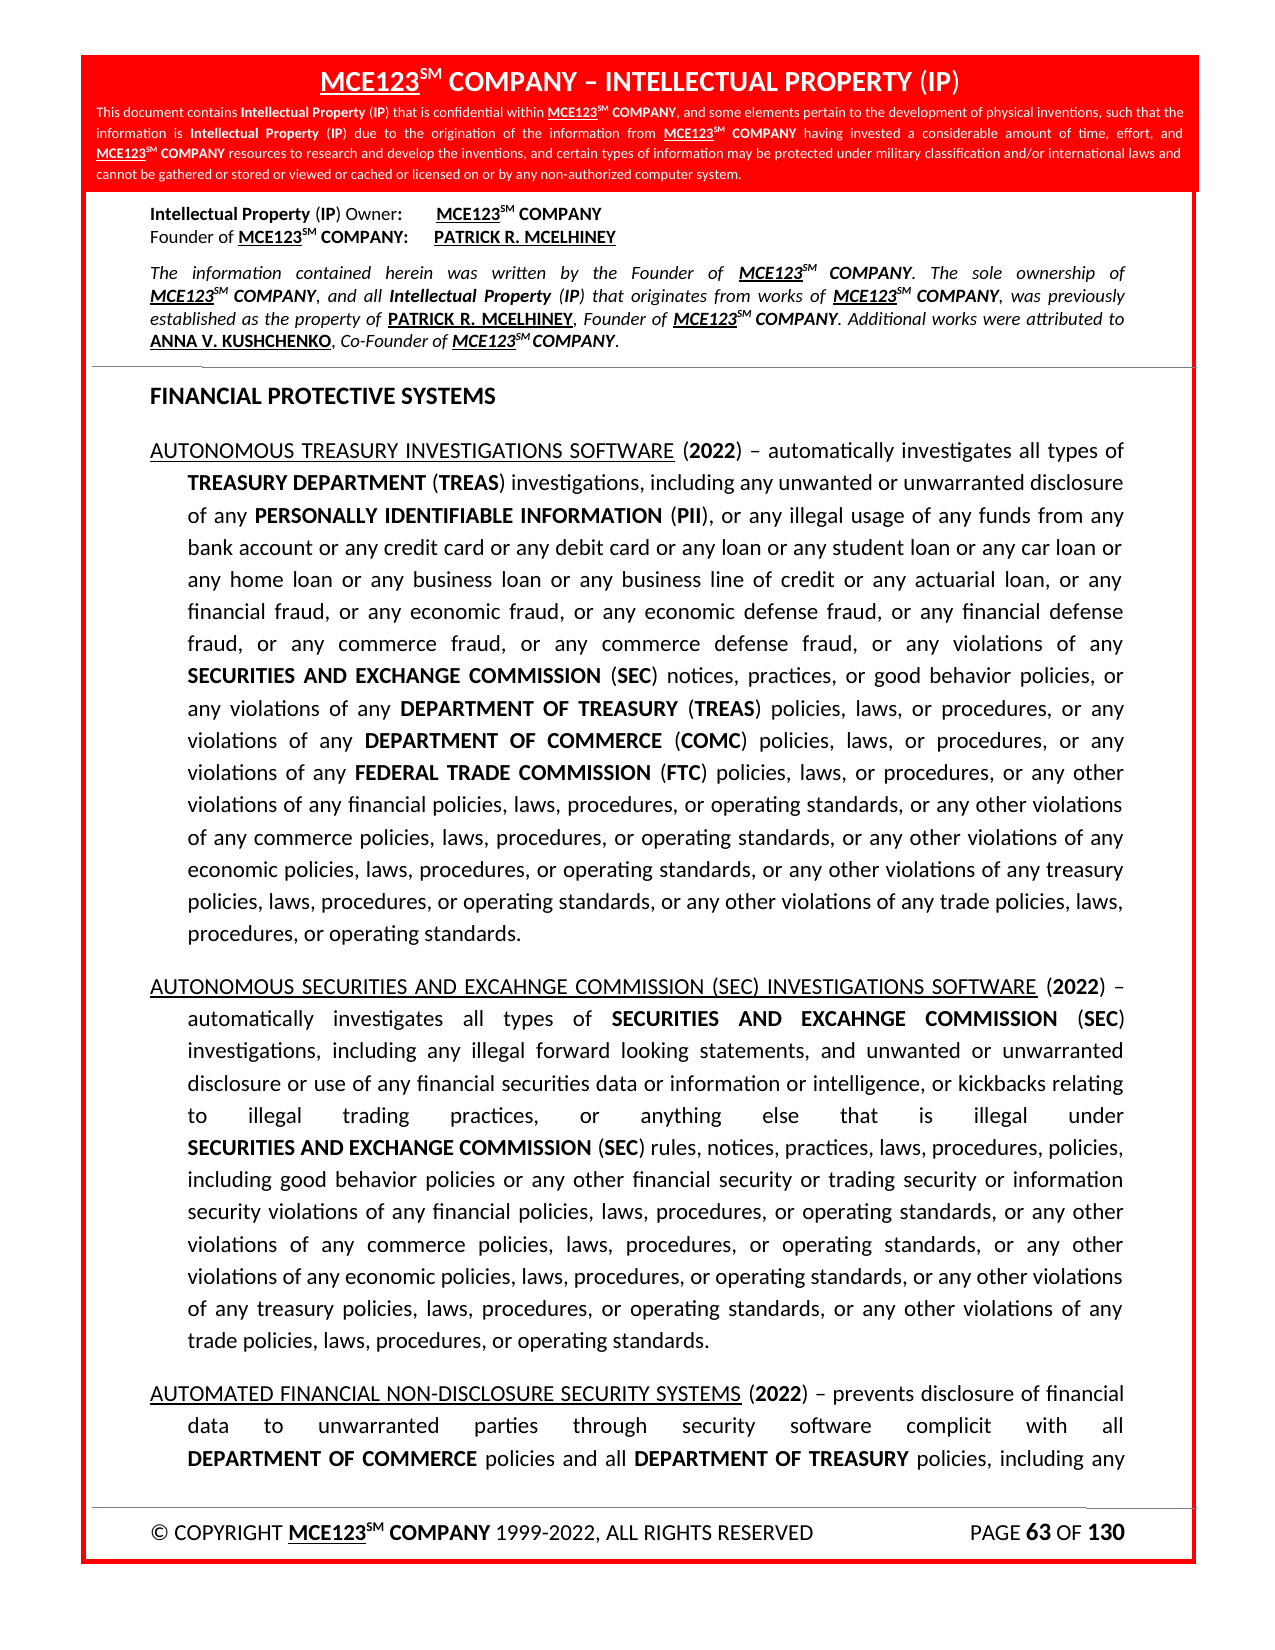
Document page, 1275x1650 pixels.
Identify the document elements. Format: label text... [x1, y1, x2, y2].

text AUTONOMOUS TREASURY INVESTIGATIONS SOFTWARE (2022) – automatically investigates all types of TREASURY DEPARTMENT (TREAS) investigations, including any unwanted or unwarranted disclosure of any PERSONALLY IDENTIFIABLE INFORMATION (PII), or any illegal usage of any funds from any bank account or any credit card or any debit card or any loan or any student loan or any car loan or any home loan or any business loan or any business line of credit or any actuarial loan, or any financial fraud, or any economic fraud, or any economic defense fraud, or any financial defense fraud, or any commerce fraud, or any commerce defense fraud, or any violations of any SECURITIES AND EXCHANGE COMMISSION (SEC) notices, practices, or good behavior policies, or any violations of any DEPARTMENT OF TREASURY (TREAS) policies, laws, or procedures, or any violations of any DEPARTMENT OF COMMERCE (COMC) policies, laws, or procedures, or any violations of any FEDERAL TRADE COMMISSION (FTC) policies, laws, or procedures, or any other violations of any financial policies, laws, procedures, or operating standards, or any other violations of any commerce policies, laws, procedures, or operating standards, or any other violations of any economic policies, laws, procedures, or operating standards, or any other violations of any treasury policies, laws, procedures, or operating standards, or any other violations of any trade policies, laws, procedures, or operating standards. [150, 436, 1125, 947]
text FINANCIAL PROTECTIVE SYSTEMS [150, 381, 1125, 411]
text AUTONOMOUS SECURITIES AND EXCAHNGE COMMISSION (SEC) INVESTIGATIONS SOFTWARE (2022) – automatically investigates all types of SECURITIES AND EXCAHNGE COMMISSION (SEC) investigations, including any illegal forward looking statements, and unwanted or unwarranted disclosure or use of any financial securities data or information or intelligence, or kickbacks relating to illegal trading practices, or anything else that is illegal under SECURITIES AND EXCHANGE COMMISSION (SEC) rules, notices, practices, laws, procedures, policies, including good behavior policies or any other financial security or trading security or information security violations of any financial policies, laws, procedures, or operating standards, or any other violations of any commerce policies, laws, procedures, or operating standards, or any other violations of any economic policies, laws, procedures, or operating standards, or any other violations of any treasury policies, laws, procedures, or operating standards, or any other violations of any trade policies, laws, procedures, or operating standards. [150, 972, 1125, 1354]
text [150, 1379, 1125, 1472]
